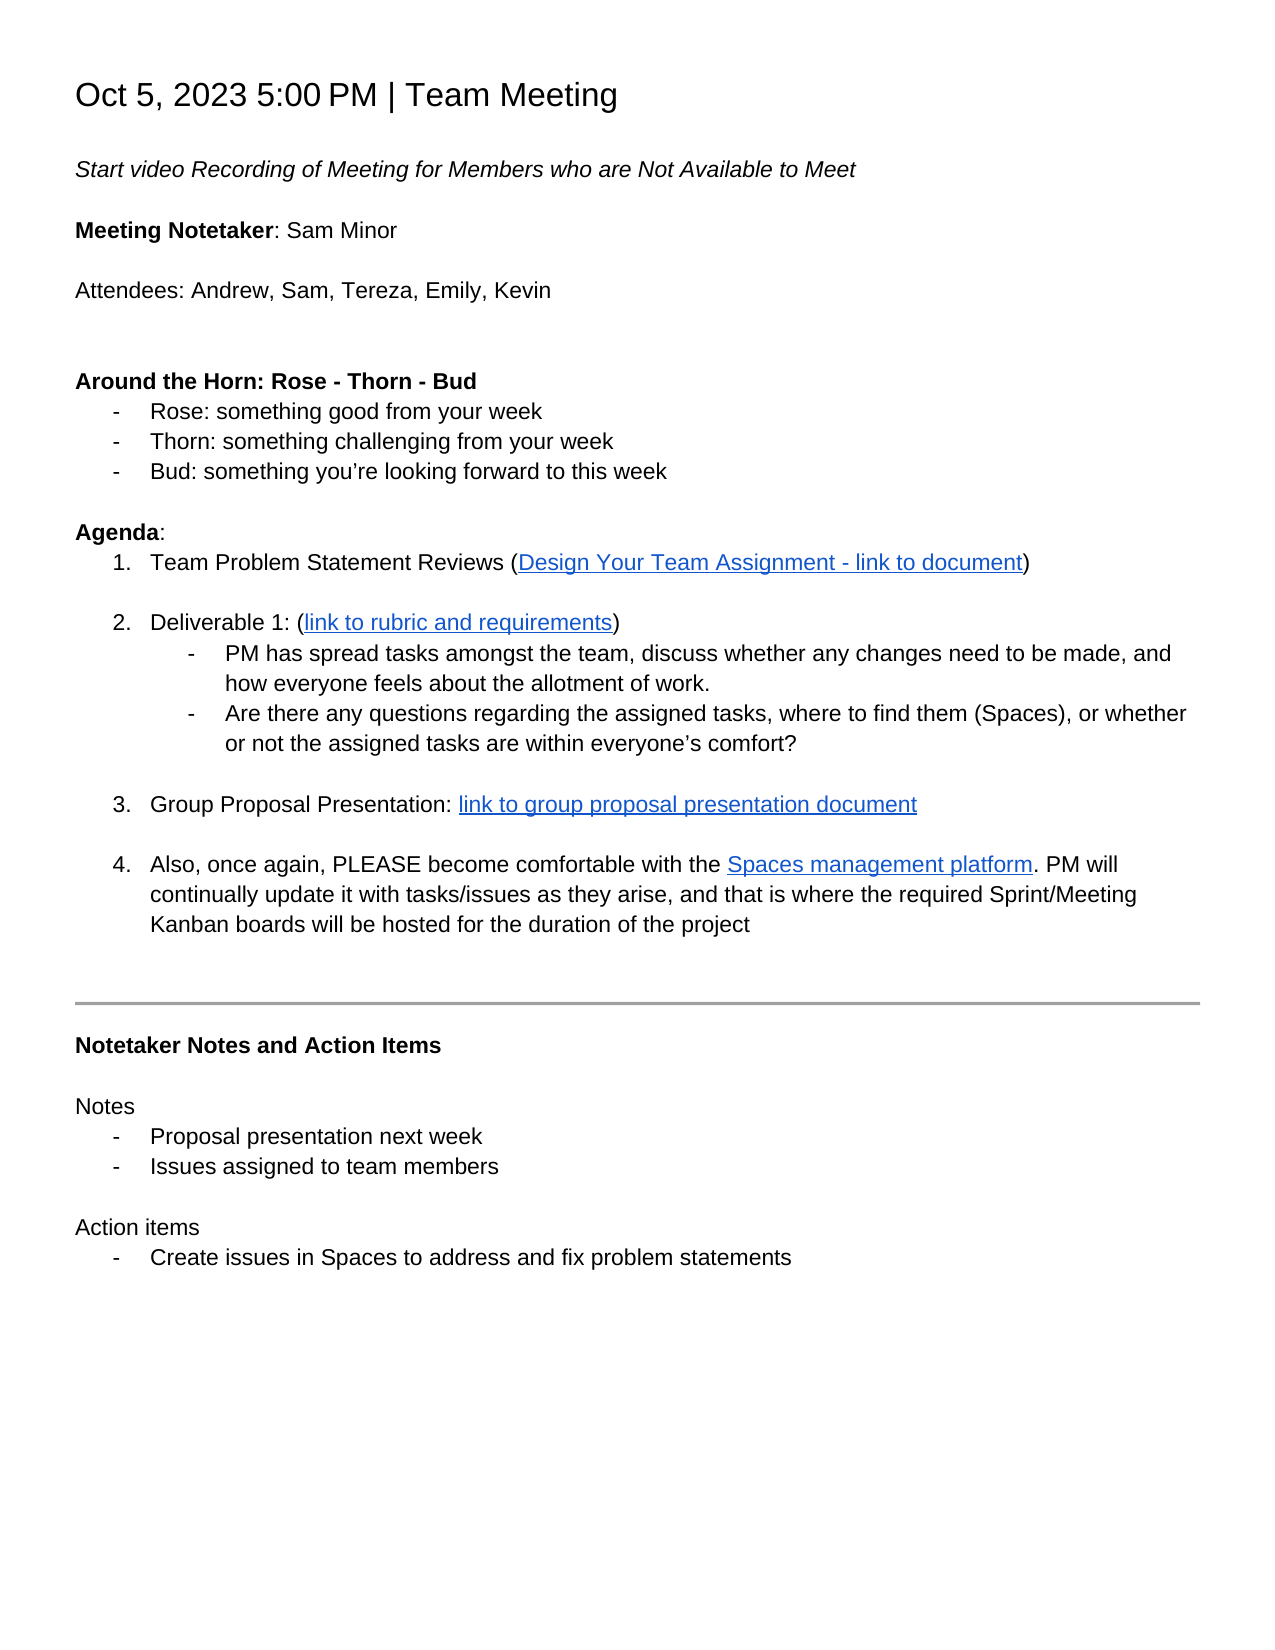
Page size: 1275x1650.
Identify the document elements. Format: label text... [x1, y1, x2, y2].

list Rose: something good from your week [112, 398, 1200, 424]
text Meeting Notetaker: Sam Minor [75, 217, 1200, 243]
text Start video Recording of Meeting for Members who are Not Available to Meet [75, 156, 1200, 182]
text Agenda: [75, 519, 1200, 545]
list Deliverable 1: (link to rubric and requirements) [112, 609, 1200, 636]
list Thorn: something challenging from your week [112, 428, 1200, 454]
subtitle Oct 5, 2023 5:00 PM | Team Meeting [75, 75, 1200, 113]
list Issues assigned to team members [112, 1153, 1200, 1179]
list Proposal presentation next week [112, 1123, 1200, 1149]
text Notetaker Notes and Action Items [75, 1032, 1200, 1058]
list Group Proposal Presentation: link to group proposal presentation document [112, 791, 1200, 817]
list Also, once again, PLEASE become comfortable with the Spaces management platform. PM will continually update it with tasks/issues as they arise, and that is where the required Sprint/Meeting Kanban boards will be hosted for the duration of the project [112, 851, 1200, 938]
list Team Problem Statement Reviews (Design Your Team Assignment - link to document) [112, 549, 1200, 575]
list PM has spread tasks amongst the team, discuss whether any changes need to be made, and how everyone feels about the allotment of work. [187, 639, 1200, 696]
list Create issues in Spaces to address and fix problem statements [112, 1244, 1200, 1270]
text Notes [75, 1093, 1200, 1119]
list Are there any questions regarding the assigned tasks, where to find them (Spaces), or whether or not the assigned tasks are within everyone’s comfort? [187, 700, 1200, 756]
text Around the Horn: Rose - Thorn - Bud [75, 368, 1200, 394]
text Action items [75, 1213, 1200, 1240]
text Attendees: Andrew, Sam, Tereza, Emily, Kevin [75, 277, 1200, 303]
list Bud: something you’re looking forward to this week [112, 458, 1200, 484]
